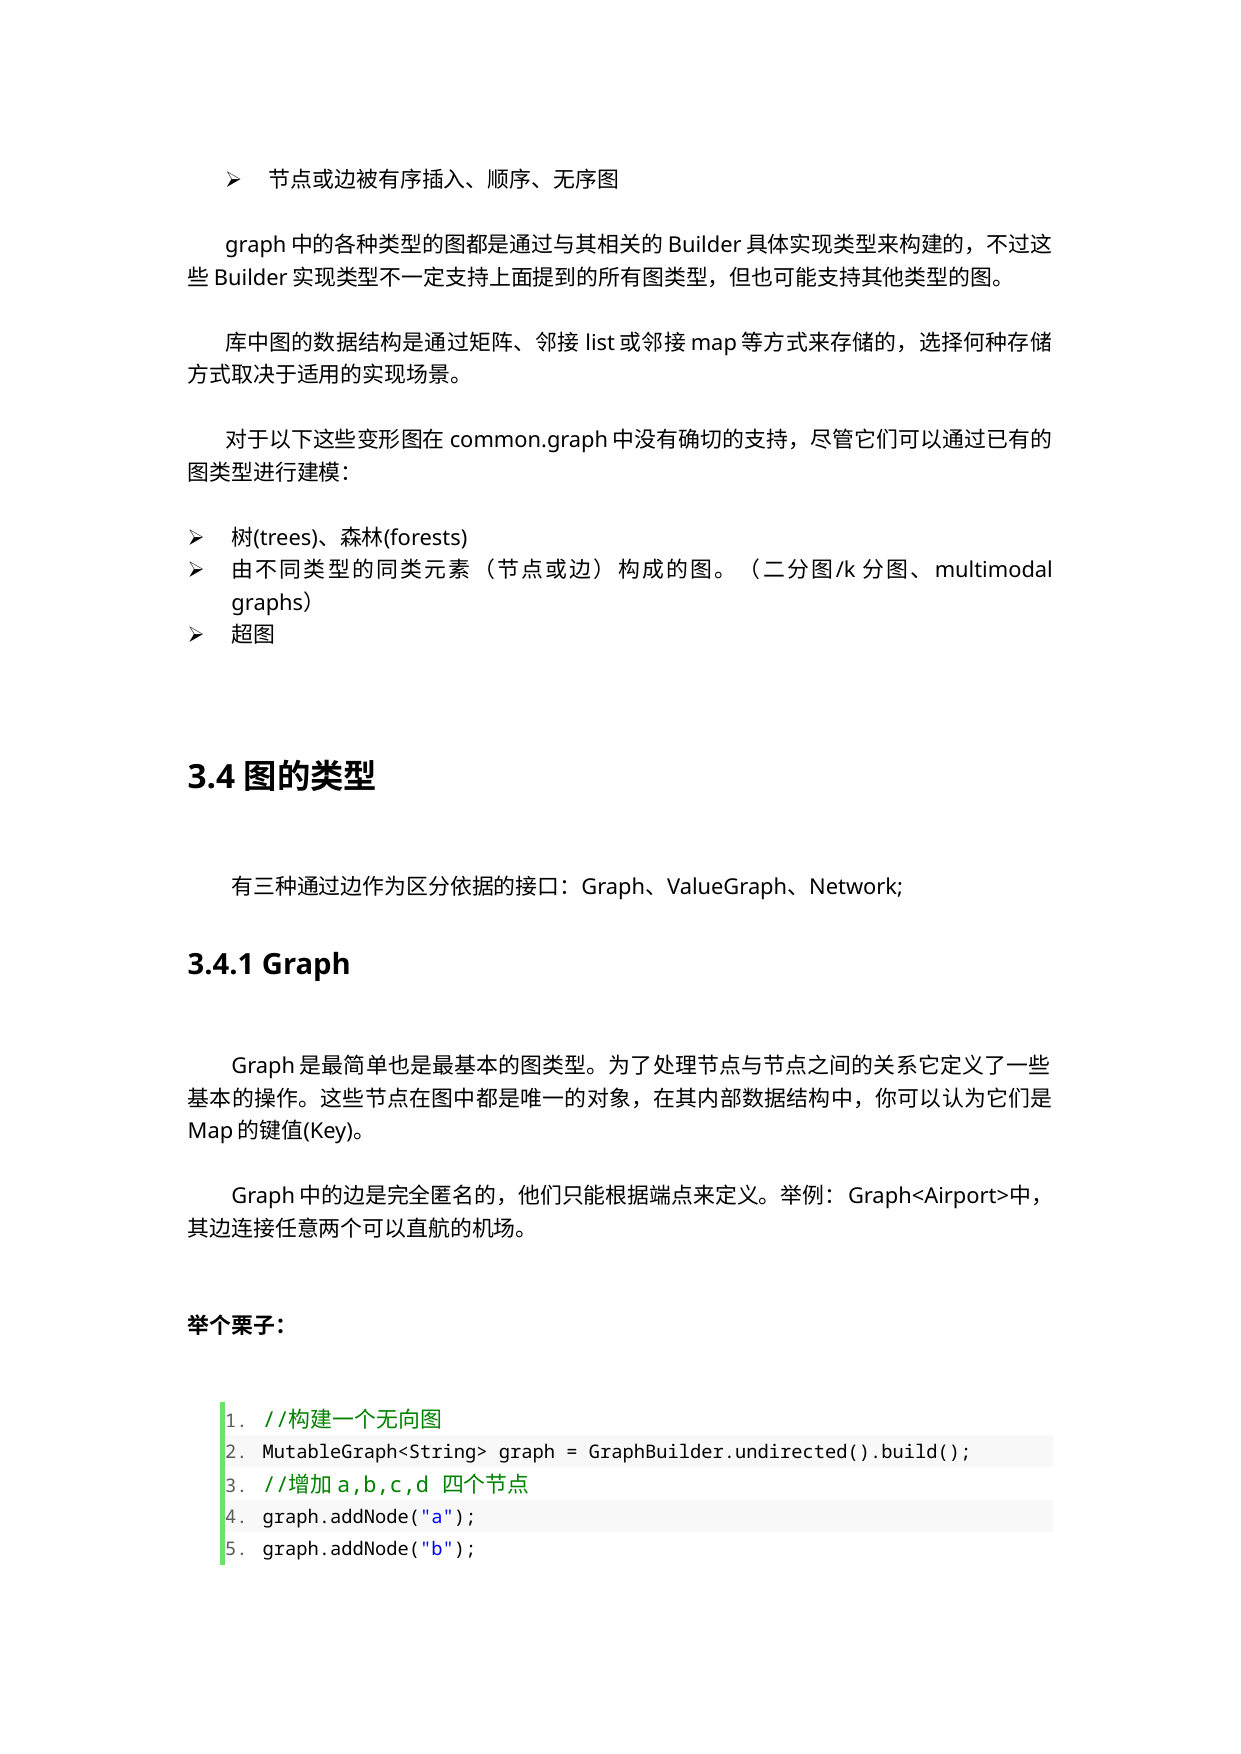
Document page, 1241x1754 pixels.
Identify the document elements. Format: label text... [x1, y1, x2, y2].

list graph.addNode("b"); [225, 1532, 1053, 1565]
list 超图 [187, 617, 1053, 649]
text graph中的各种类型的图都是通过与其相关的Builder具体实现类型来构建的，不过这些Builder实现类型不一定支持上面提到的所有图类型，但也可能支持其他类型的图。 [187, 227, 1053, 292]
list //增加a,b,c,d 四个节点 [225, 1467, 1053, 1500]
list MutableGraph<String> graph = GraphBuilder.undirected().build(); [225, 1435, 1053, 1467]
text 举个栗子： [187, 1308, 1053, 1341]
list 由不同类型的同类元素（节点或边）构成的图。（二分图/k分图、multimodal graphs） [187, 552, 1053, 617]
list graph.addNode("a"); [225, 1500, 1053, 1532]
text 有三种通过边作为区分依据的接口：Graph、ValueGraph、Network; [187, 869, 1053, 901]
list //构建一个无向图 [225, 1402, 1053, 1435]
subtitle 3.4 图的类型 [187, 742, 1053, 807]
list 树(trees)、森林(forests) [187, 519, 1053, 552]
text 库中图的数据结构是通过矩阵、邻接list或邻接map等方式来存储的，选择何种存储方式取决于适用的实现场景。 [187, 324, 1053, 389]
list 节点或边被有序插入、顺序、无序图 [225, 162, 1053, 194]
text 对于以下这些变形图在common.graph中没有确切的支持，尽管它们可以通过已有的图类型进行建模： [187, 422, 1053, 487]
text Graph是最简单也是最基本的图类型。为了处理节点与节点之间的关系它定义了一些基本的操作。这些节点在图中都是唯一的对象，在其内部数据结构中，你可以认为它们是Map的键值(Key)。 [187, 1048, 1053, 1146]
text Graph中的边是完全匿名的，他们只能根据端点来定义。举例：Graph<Airport>中，其边连接任意两个可以直航的机场。 [187, 1178, 1053, 1243]
subtitle 3.4.1 Graph [187, 931, 1053, 996]
